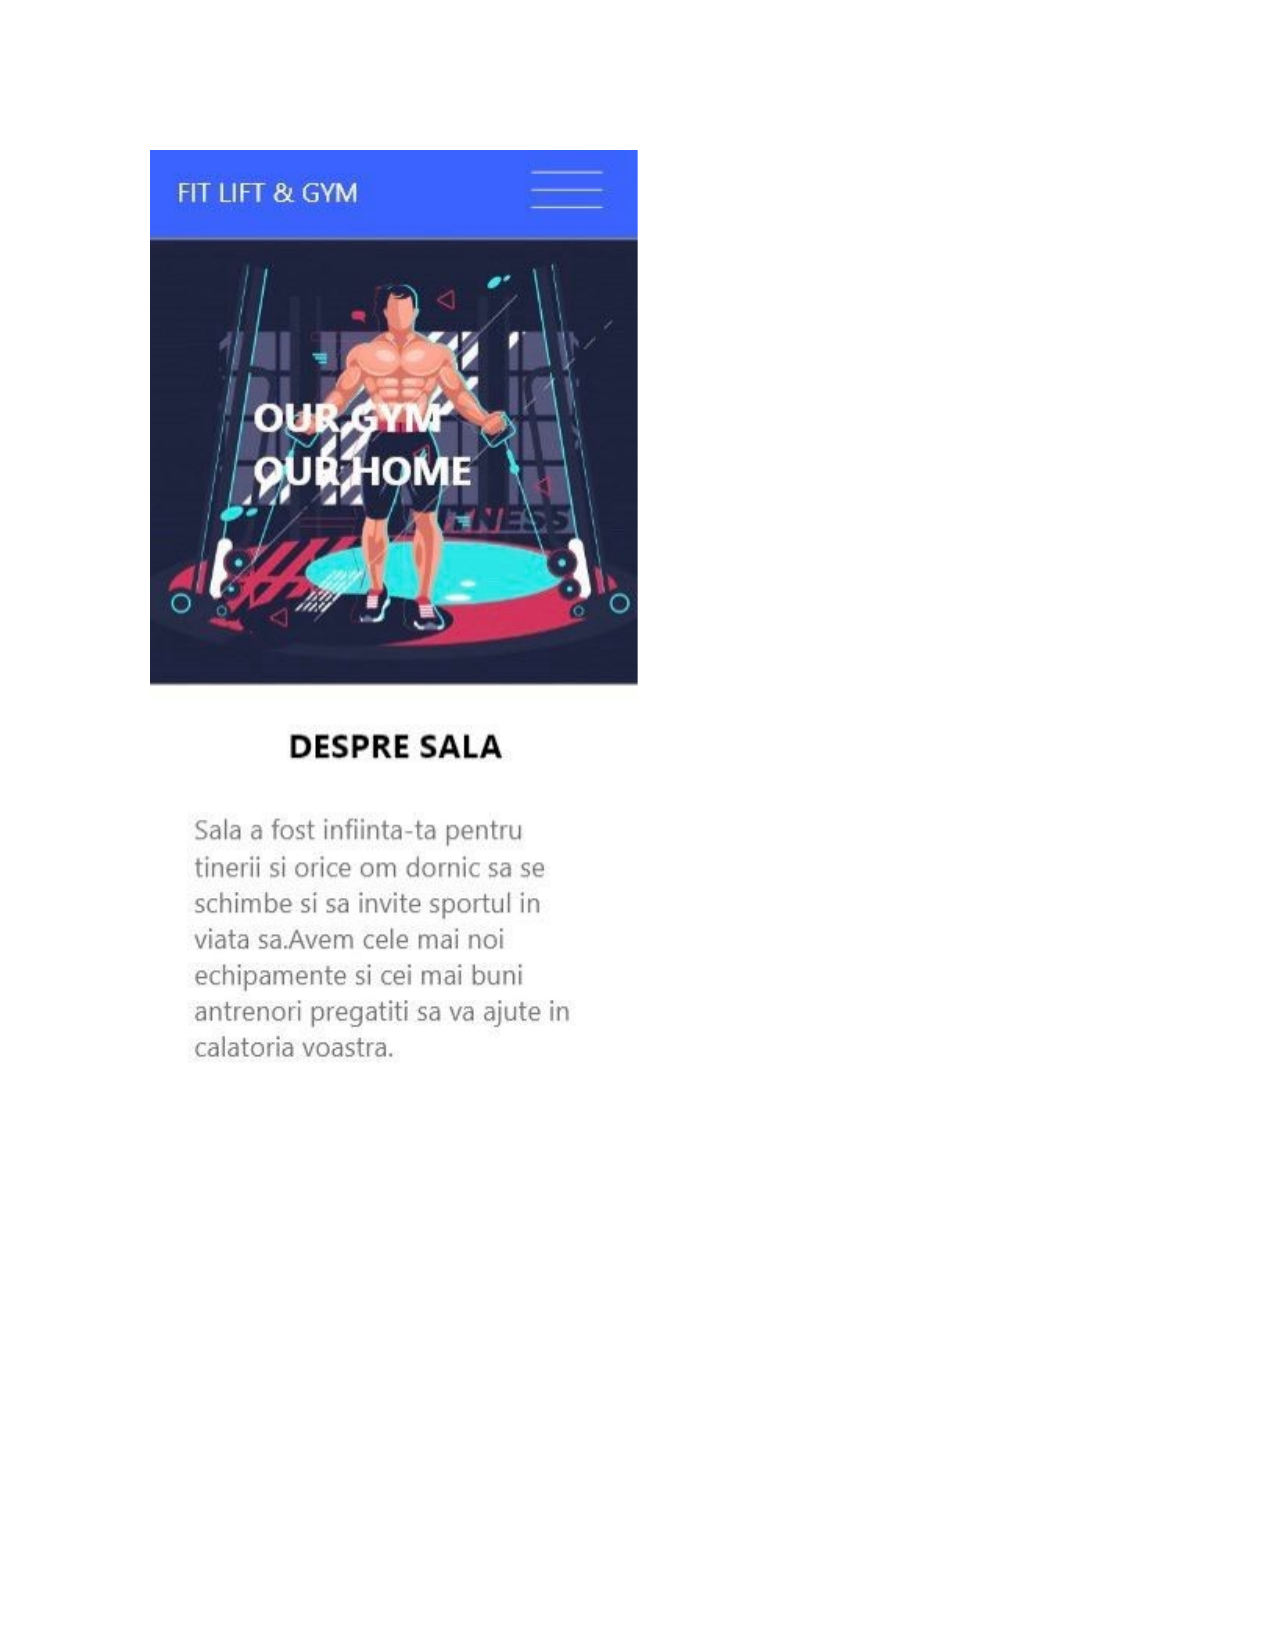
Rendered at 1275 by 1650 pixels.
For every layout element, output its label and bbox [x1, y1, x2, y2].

picture [150, 150, 638, 1229]
